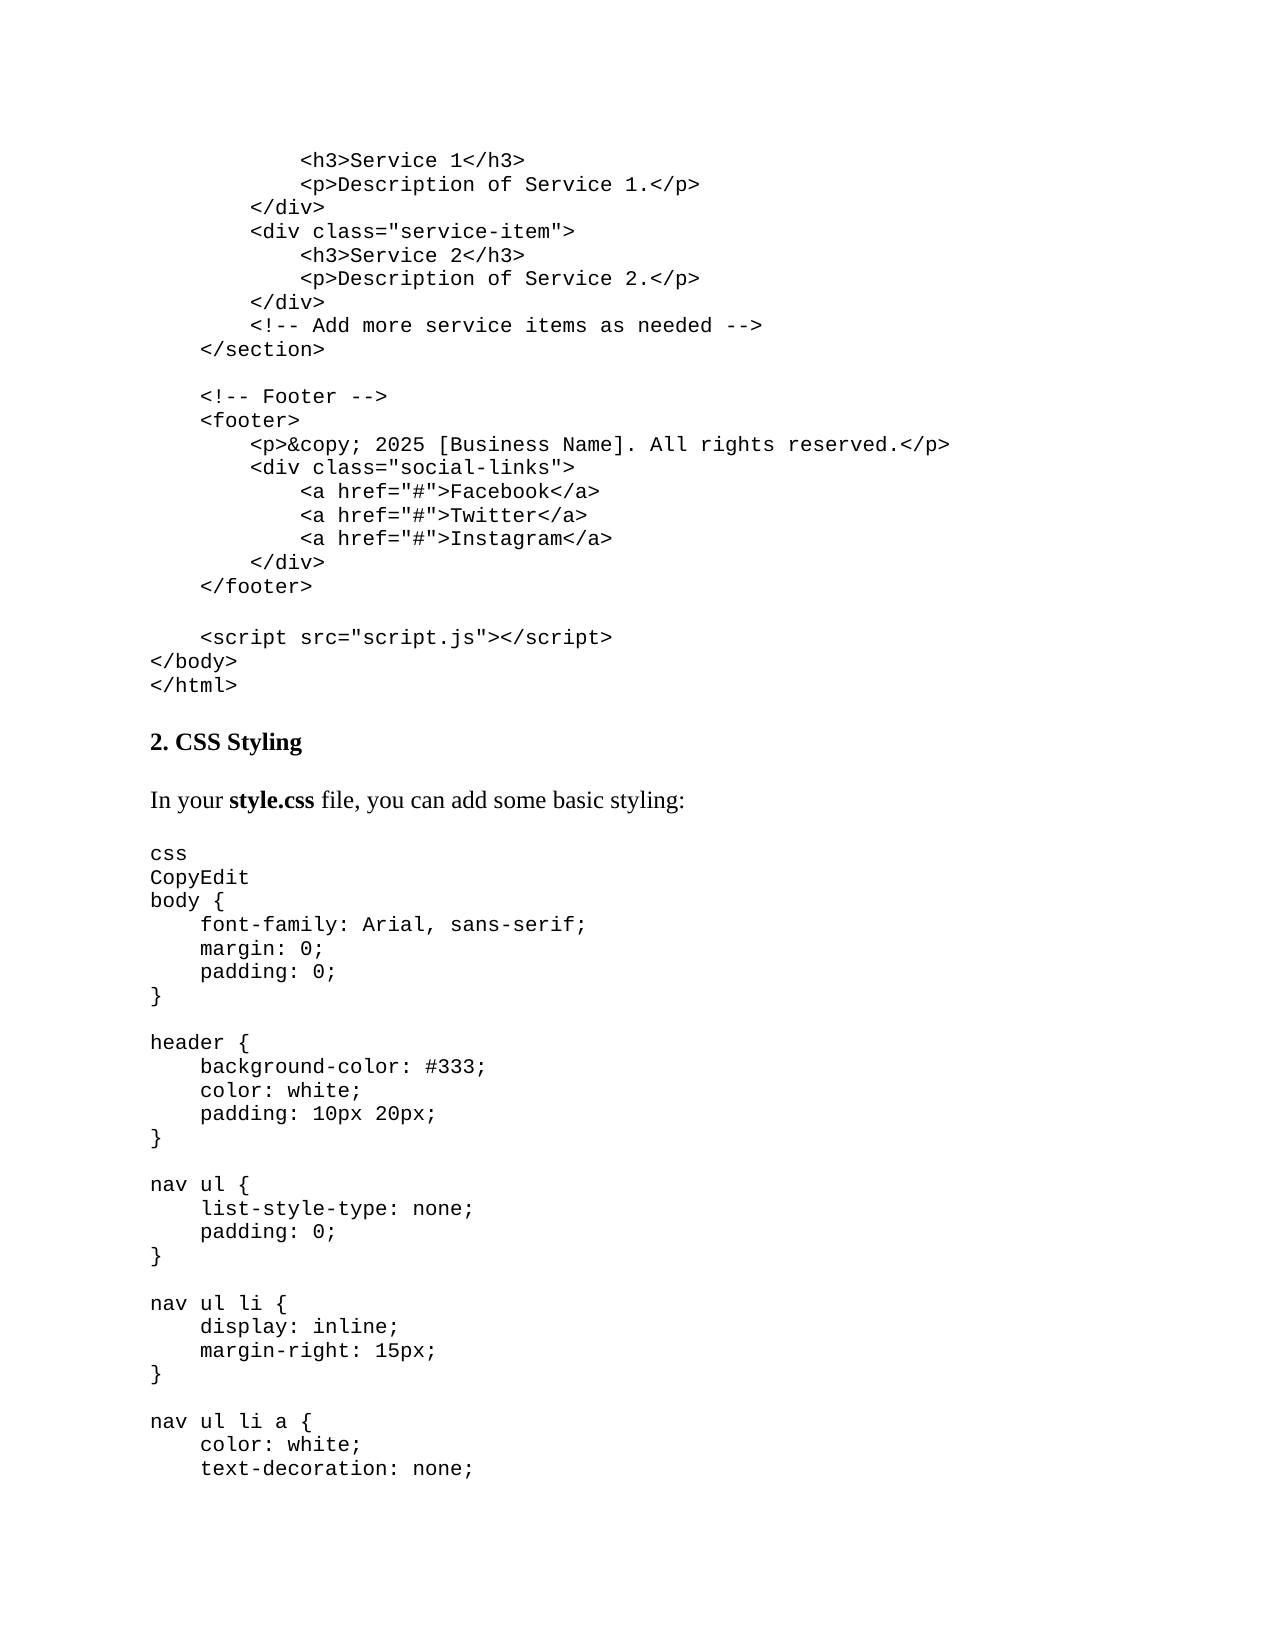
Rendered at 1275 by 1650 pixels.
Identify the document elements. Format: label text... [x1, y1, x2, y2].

text <a href="#">Twitter</a> [150, 505, 1125, 528]
text </body> [150, 651, 1125, 674]
text list-style-type: none; [150, 1198, 1125, 1222]
text } [150, 985, 1125, 1009]
text padding: 10px 20px; [150, 1103, 1125, 1127]
text font-family: Arial, sans-serif; [150, 914, 1125, 938]
text color: white; [150, 1434, 1125, 1458]
text </div> [150, 197, 1125, 221]
text 2. CSS Styling [150, 727, 1125, 756]
text nav ul li a { [150, 1411, 1125, 1434]
text padding: 0; [150, 1222, 1125, 1245]
text header { [150, 1032, 1125, 1056]
text </html> [150, 674, 1125, 698]
text In your style.css file, you can add some basic styling: [150, 785, 1125, 814]
text <div class="social-links"> [150, 457, 1125, 481]
text } [150, 1245, 1125, 1269]
text <p>Description of Service 2.</p> [150, 268, 1125, 292]
text nav ul li { [150, 1292, 1125, 1316]
text display: inline; [150, 1316, 1125, 1340]
text <div class="service-item"> [150, 221, 1125, 244]
text padding: 0; [150, 961, 1125, 985]
text <!-- Footer --> [150, 386, 1125, 410]
text </div> [150, 292, 1125, 316]
text </div> [150, 552, 1125, 576]
text <p>Description of Service 1.</p> [150, 174, 1125, 197]
text CopyEdit [150, 867, 1125, 891]
text </footer> [150, 576, 1125, 599]
text margin: 0; [150, 938, 1125, 961]
text <h3>Service 1</h3> [150, 150, 1125, 174]
text color: white; [150, 1080, 1125, 1103]
text } [150, 1363, 1125, 1387]
text <script src="script.js"></script> [150, 627, 1125, 651]
text </section> [150, 339, 1125, 363]
text css [150, 843, 1125, 867]
text <h3>Service 2</h3> [150, 244, 1125, 268]
text background-color: #333; [150, 1056, 1125, 1080]
text <a href="#">Facebook</a> [150, 481, 1125, 505]
text <!-- Add more service items as needed --> [150, 316, 1125, 339]
text nav ul { [150, 1174, 1125, 1198]
text <footer> [150, 410, 1125, 434]
text <a href="#">Instagram</a> [150, 528, 1125, 552]
text body { [150, 891, 1125, 914]
text margin-right: 15px; [150, 1340, 1125, 1363]
text <p>&copy; 2025 [Business Name]. All rights reserved.</p> [150, 434, 1125, 457]
text text-decoration: none; [150, 1458, 1125, 1482]
text } [150, 1127, 1125, 1151]
